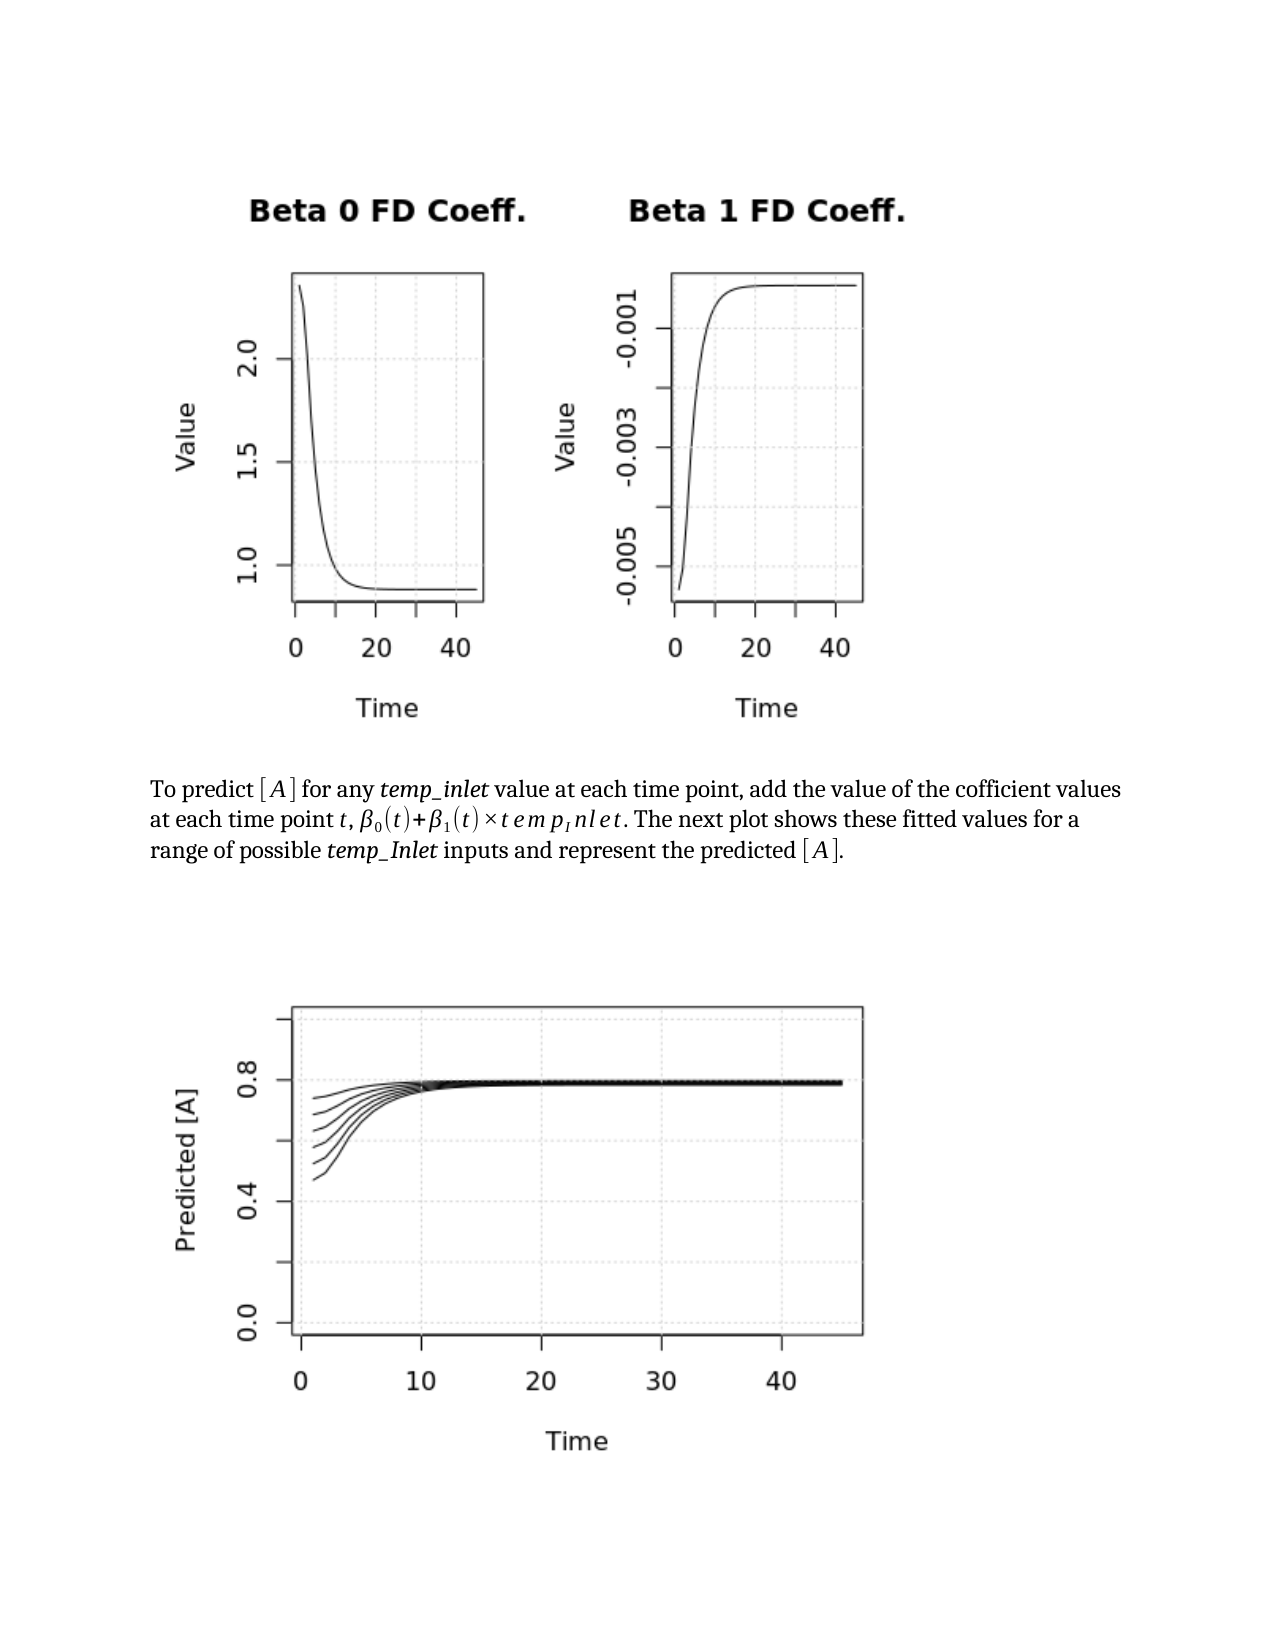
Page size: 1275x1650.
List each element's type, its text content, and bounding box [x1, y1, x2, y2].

text To predict for any temp_inlet value at each time point, add the value of the cofficient values at each time point , . The next plot shows these fitted values for a range of possible temp_Inlet inputs and represent the predicted . [150, 775, 1125, 864]
picture [168, 883, 927, 1490]
picture [168, 150, 927, 757]
